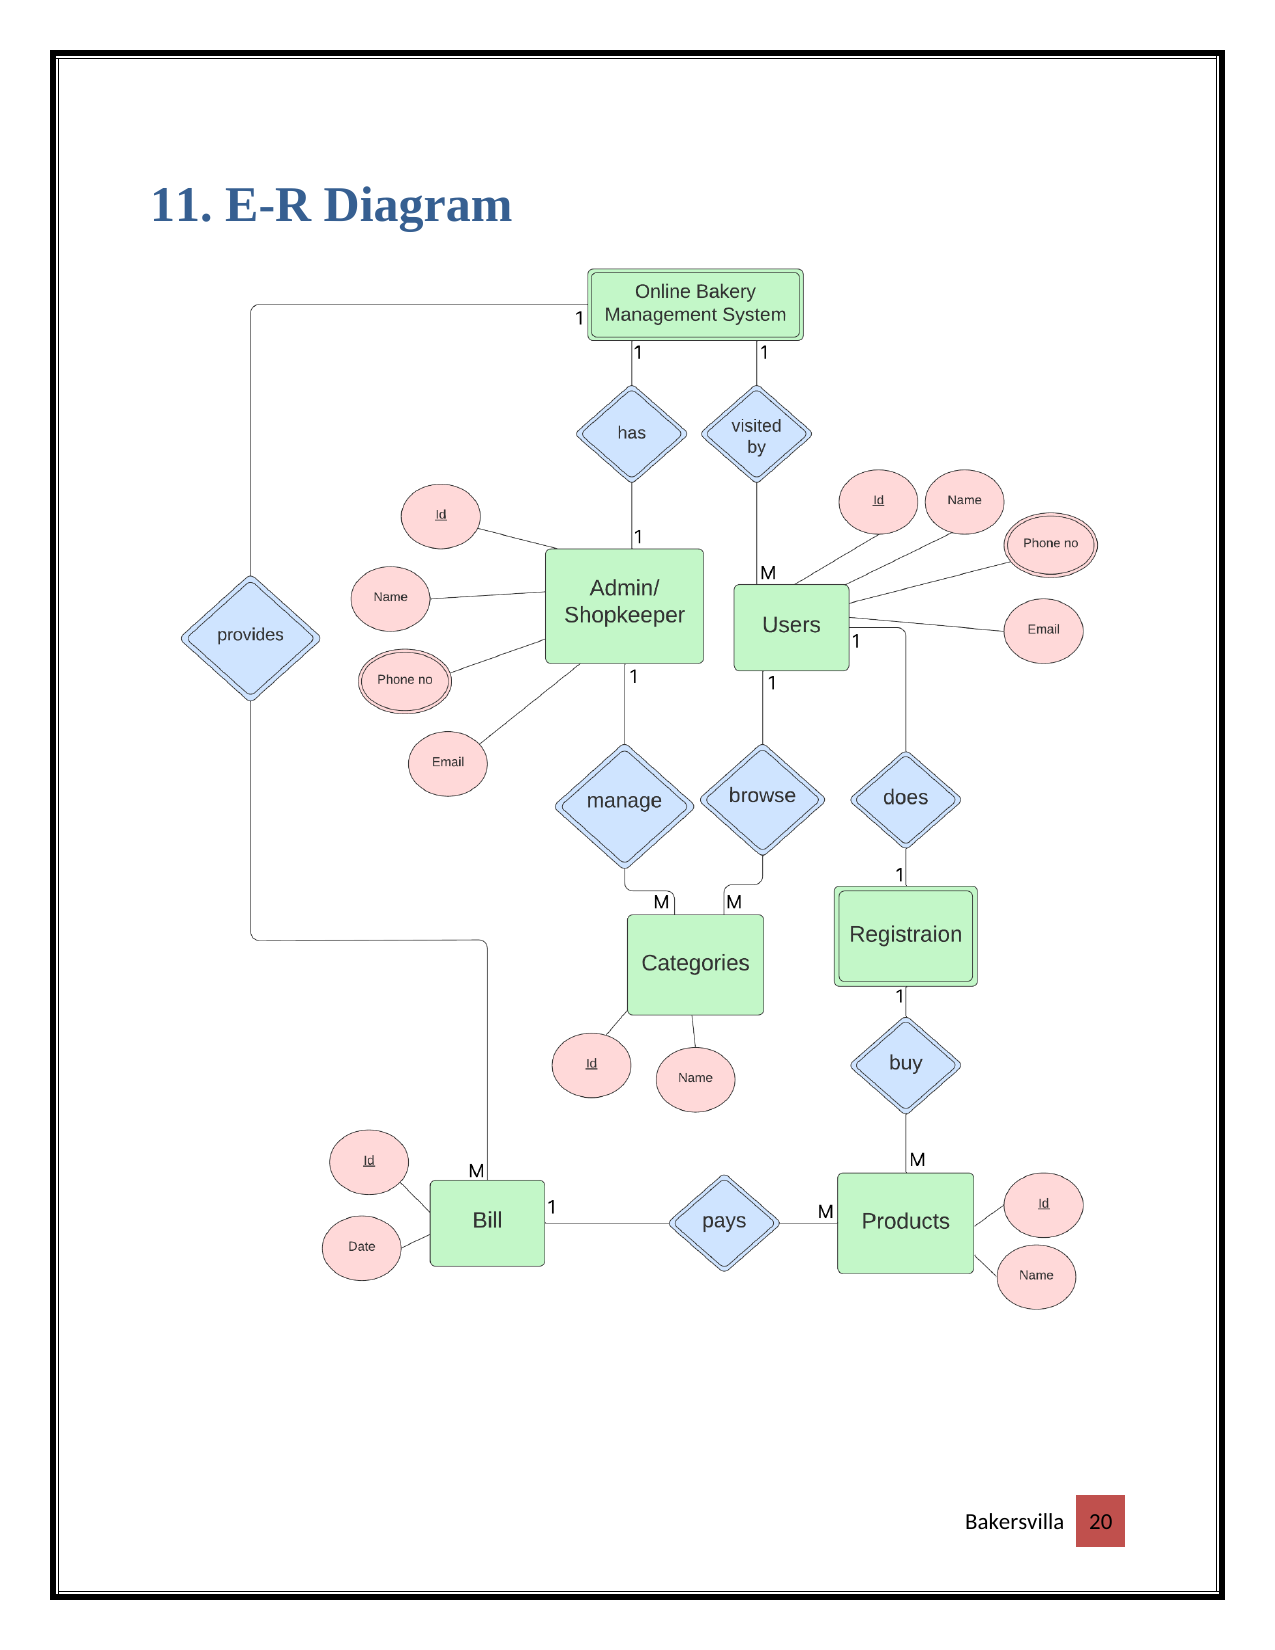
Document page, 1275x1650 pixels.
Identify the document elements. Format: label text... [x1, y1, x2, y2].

picture [150, 241, 1125, 1338]
subtitle E-R Diagram [150, 175, 1125, 232]
